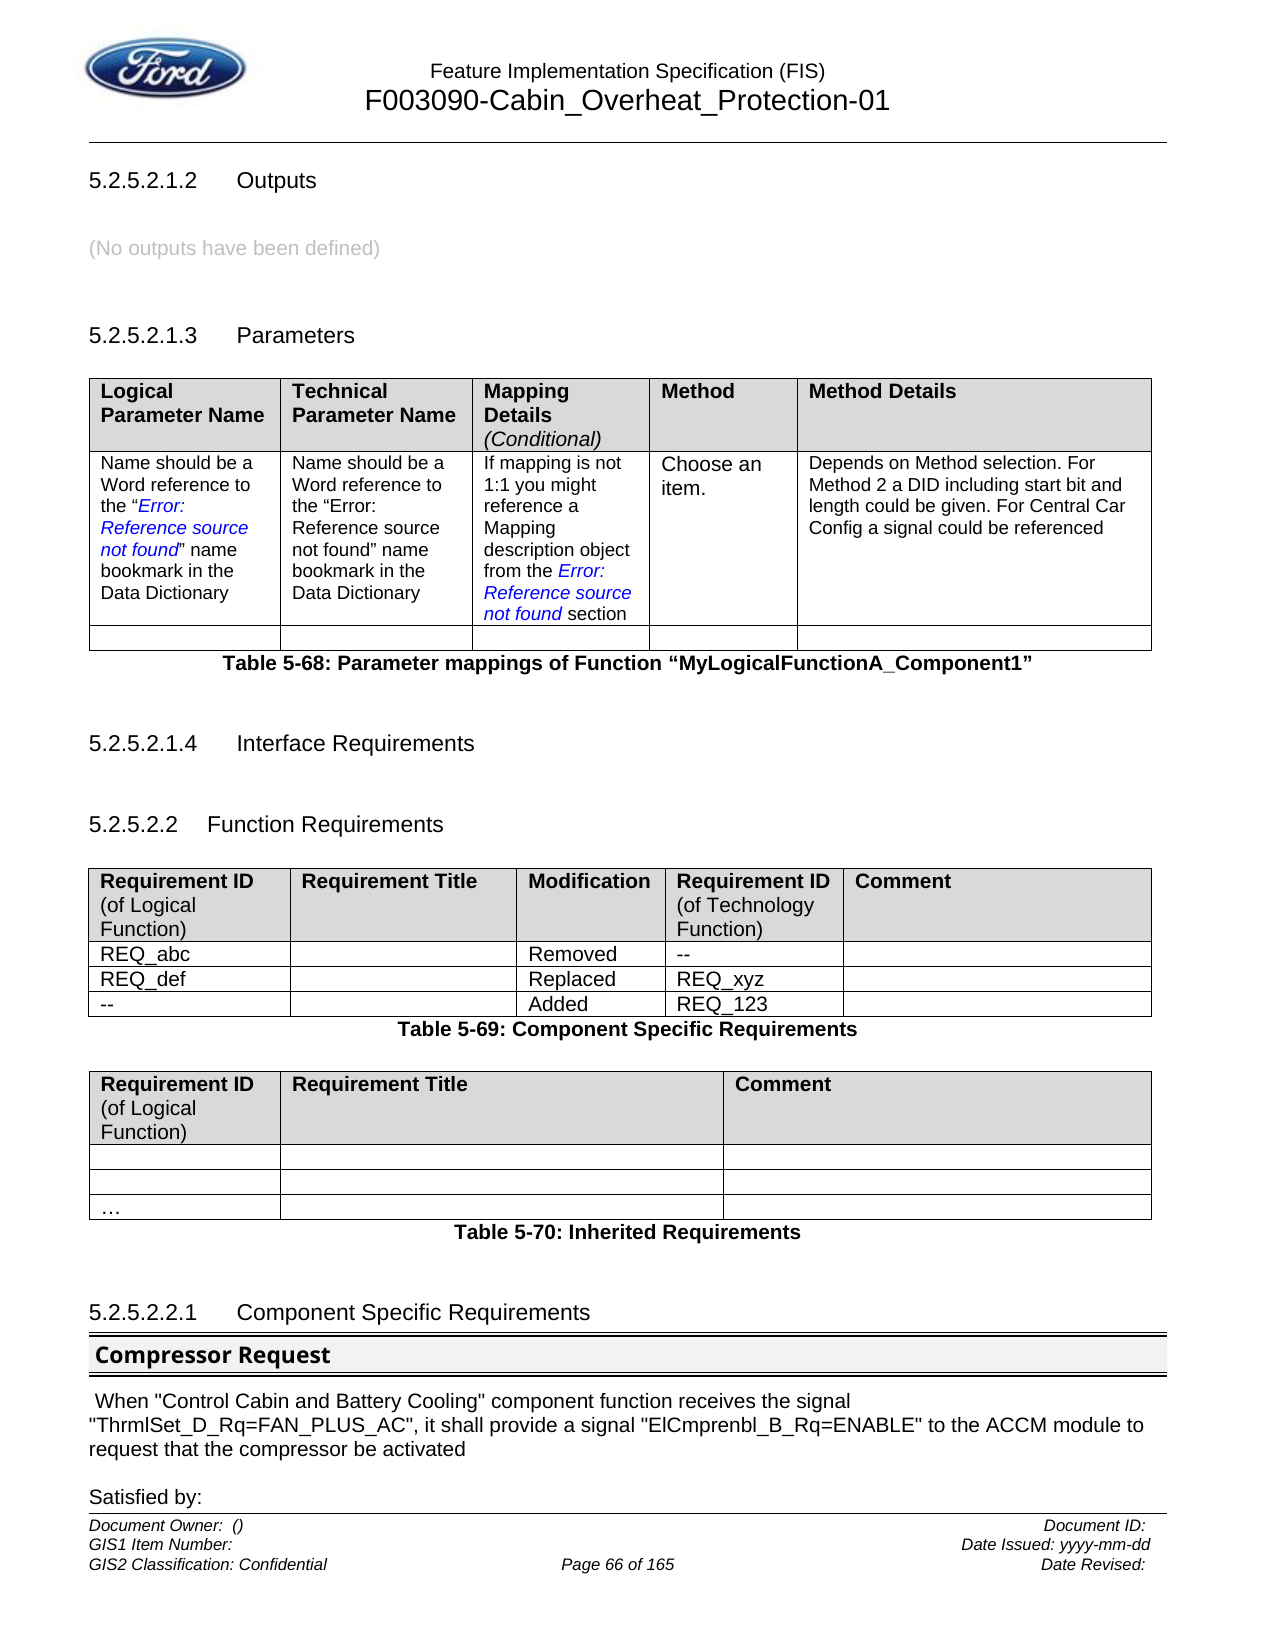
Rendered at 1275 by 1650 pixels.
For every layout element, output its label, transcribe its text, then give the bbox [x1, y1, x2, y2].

text Table 5-4: Parameter mappings of Function “MyLogicalFunctionA_Component1” [89, 651, 1167, 674]
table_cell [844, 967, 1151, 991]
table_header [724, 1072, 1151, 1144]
subtitle Interface Requirements [89, 730, 1167, 756]
subtitle Function Requirements [89, 811, 1167, 838]
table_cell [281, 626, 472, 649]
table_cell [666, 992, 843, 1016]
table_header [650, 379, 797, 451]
subtitle Component Specific Requirements [89, 1299, 1167, 1326]
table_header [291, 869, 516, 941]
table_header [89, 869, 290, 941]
text Compressor Request [89, 1337, 1167, 1372]
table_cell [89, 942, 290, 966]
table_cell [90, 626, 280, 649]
text Table 5-5: Component Specific Requirements [89, 1017, 1167, 1041]
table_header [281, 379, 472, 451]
text Satisfied by: [89, 1485, 1167, 1509]
subtitle Parameters [89, 322, 1167, 348]
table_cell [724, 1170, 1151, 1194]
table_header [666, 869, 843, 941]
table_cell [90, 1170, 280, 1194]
picture [65, 18, 266, 119]
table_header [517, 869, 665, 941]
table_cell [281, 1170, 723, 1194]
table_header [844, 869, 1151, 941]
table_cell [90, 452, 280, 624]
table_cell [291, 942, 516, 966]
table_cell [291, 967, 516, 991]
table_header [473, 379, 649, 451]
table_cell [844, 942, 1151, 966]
text (No outputs have been defined) [89, 236, 1167, 260]
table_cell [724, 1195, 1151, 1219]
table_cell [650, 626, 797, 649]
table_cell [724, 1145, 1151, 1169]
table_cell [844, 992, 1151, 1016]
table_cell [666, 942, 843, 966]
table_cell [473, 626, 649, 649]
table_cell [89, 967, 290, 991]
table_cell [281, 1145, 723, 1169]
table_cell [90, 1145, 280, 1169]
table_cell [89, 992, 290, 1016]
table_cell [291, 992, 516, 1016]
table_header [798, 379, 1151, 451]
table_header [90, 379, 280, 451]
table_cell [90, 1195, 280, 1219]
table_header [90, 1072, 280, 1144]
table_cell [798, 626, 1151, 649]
text When "Control Cabin and Battery Cooling" component function receives the signal "ThrmlSet_D_Rq=FAN_PLUS_AC", it shall provide a signal "ElCmprenbl_B_Rq=ENABLE" to the ACCM module to request that the compressor be activated [89, 1389, 1167, 1461]
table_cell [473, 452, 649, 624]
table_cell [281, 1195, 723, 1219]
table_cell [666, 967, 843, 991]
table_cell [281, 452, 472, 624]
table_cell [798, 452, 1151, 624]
subtitle Outputs [89, 167, 1167, 193]
text Table 5-6: Inherited Requirements [89, 1220, 1167, 1244]
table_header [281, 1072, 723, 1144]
